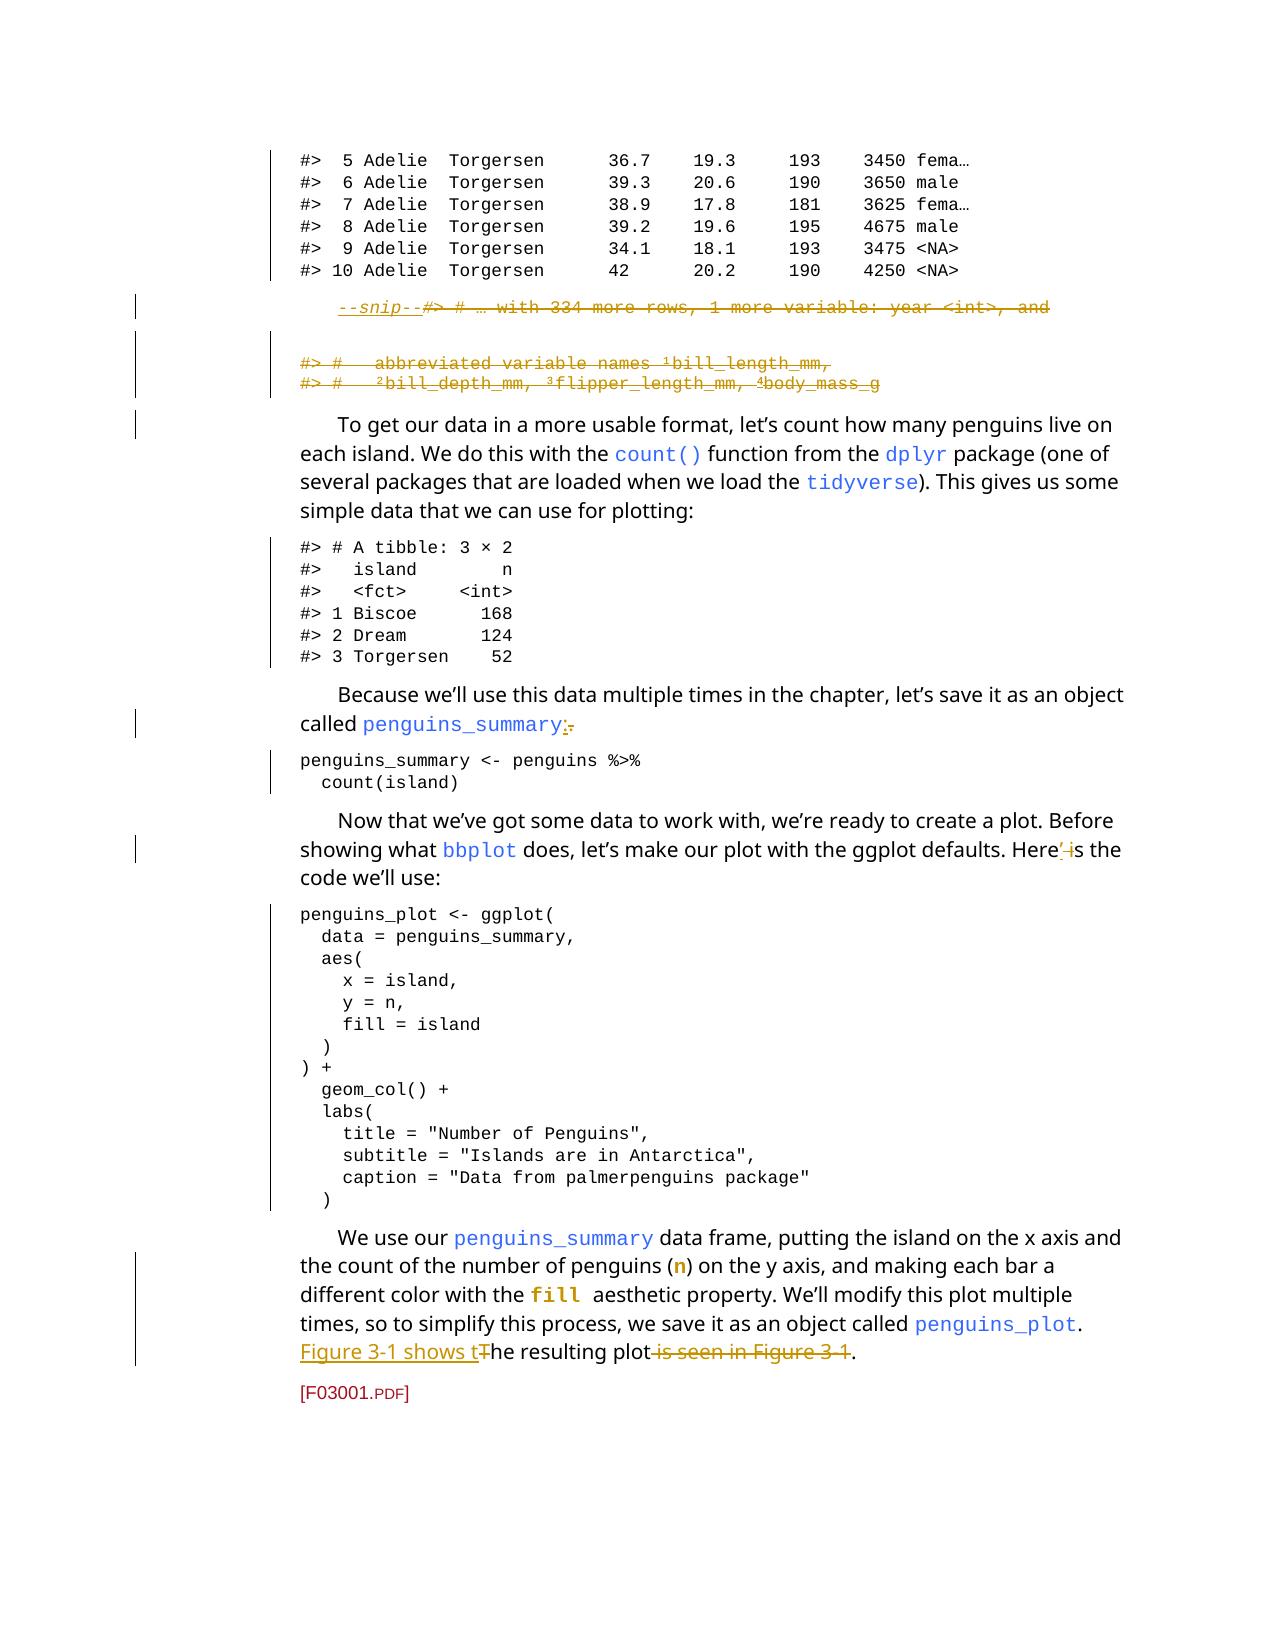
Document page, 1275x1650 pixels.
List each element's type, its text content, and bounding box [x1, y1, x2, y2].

text #> 9 Adelie Torgersen 34.1 18.1 193 3475 <NA> [271, 237, 1125, 259]
text labs( [271, 1101, 1125, 1123]
text #> 6 Adelie Torgersen 39.3 20.6 190 3650 male [271, 172, 1125, 194]
text #> 10 Adelie Torgersen 42 20.2 190 4250 <NA> [271, 259, 1125, 281]
text geom_col() + [271, 1079, 1125, 1101]
text penguins_summary <- penguins %>% [271, 750, 1125, 772]
text #> 3 Torgersen 52 [271, 646, 1125, 668]
text #> <fct> <int> [271, 581, 1125, 602]
text Because we’ll use this data multiple times in the chapter, let’s save it as an object called penguins_summary [300, 681, 1125, 738]
text ) [271, 1189, 1125, 1211]
text ) + [271, 1057, 1125, 1079]
text aes( [271, 948, 1125, 970]
text ) [271, 1036, 1125, 1057]
text title = "Number of Penguins", [271, 1123, 1125, 1145]
text We use our penguins_summary data frame, putting the island on the x axis and the count of the number of penguins (n) on the y axis, and making each bar a different color with the fill aesthetic property. We’ll modify this plot multiple times, so to simplify this process, we save it as an object called penguins_plot. he resulting plot. [300, 1223, 1125, 1366]
text caption = "Data from palmerpenguins package" [271, 1167, 1125, 1189]
text fill = island [271, 1014, 1125, 1036]
text #> # A tibble: 3 × 2 [271, 537, 1125, 559]
text x = island, [271, 970, 1125, 992]
text To get our data in a more usable format, let’s count how many penguins live on each island. We do this with the count() function from the dplyr package (one of several packages that are loaded when we load the tidyverse). This gives us some simple data that we can use for plotting: [300, 410, 1125, 524]
text subtitle = "Islands are in Antarctica", [271, 1145, 1125, 1167]
text #> 7 Adelie Torgersen 38.9 17.8 181 3625 fema… [271, 194, 1125, 216]
text [F03001.pdf] [300, 1378, 1125, 1403]
text count(island) [271, 772, 1125, 794]
text penguins_plot <- ggplot( [271, 904, 1125, 926]
text data = penguins_summary, [271, 926, 1125, 948]
text y = n, [271, 992, 1125, 1014]
text Now that we’ve got some data to work with, we’re ready to create a plot. Before showing what bbplot does, let’s make our plot with the ggplot defaults. Heres the code we’ll use: [300, 806, 1125, 892]
text #> island n [271, 559, 1125, 581]
text #> 8 Adelie Torgersen 39.2 19.6 195 4675 male [271, 216, 1125, 237]
text #> 5 Adelie Torgersen 36.7 19.3 193 3450 fema… [271, 150, 1125, 172]
text #> 2 Dream 124 [271, 624, 1125, 646]
text #> 1 Biscoe 168 [271, 602, 1125, 624]
